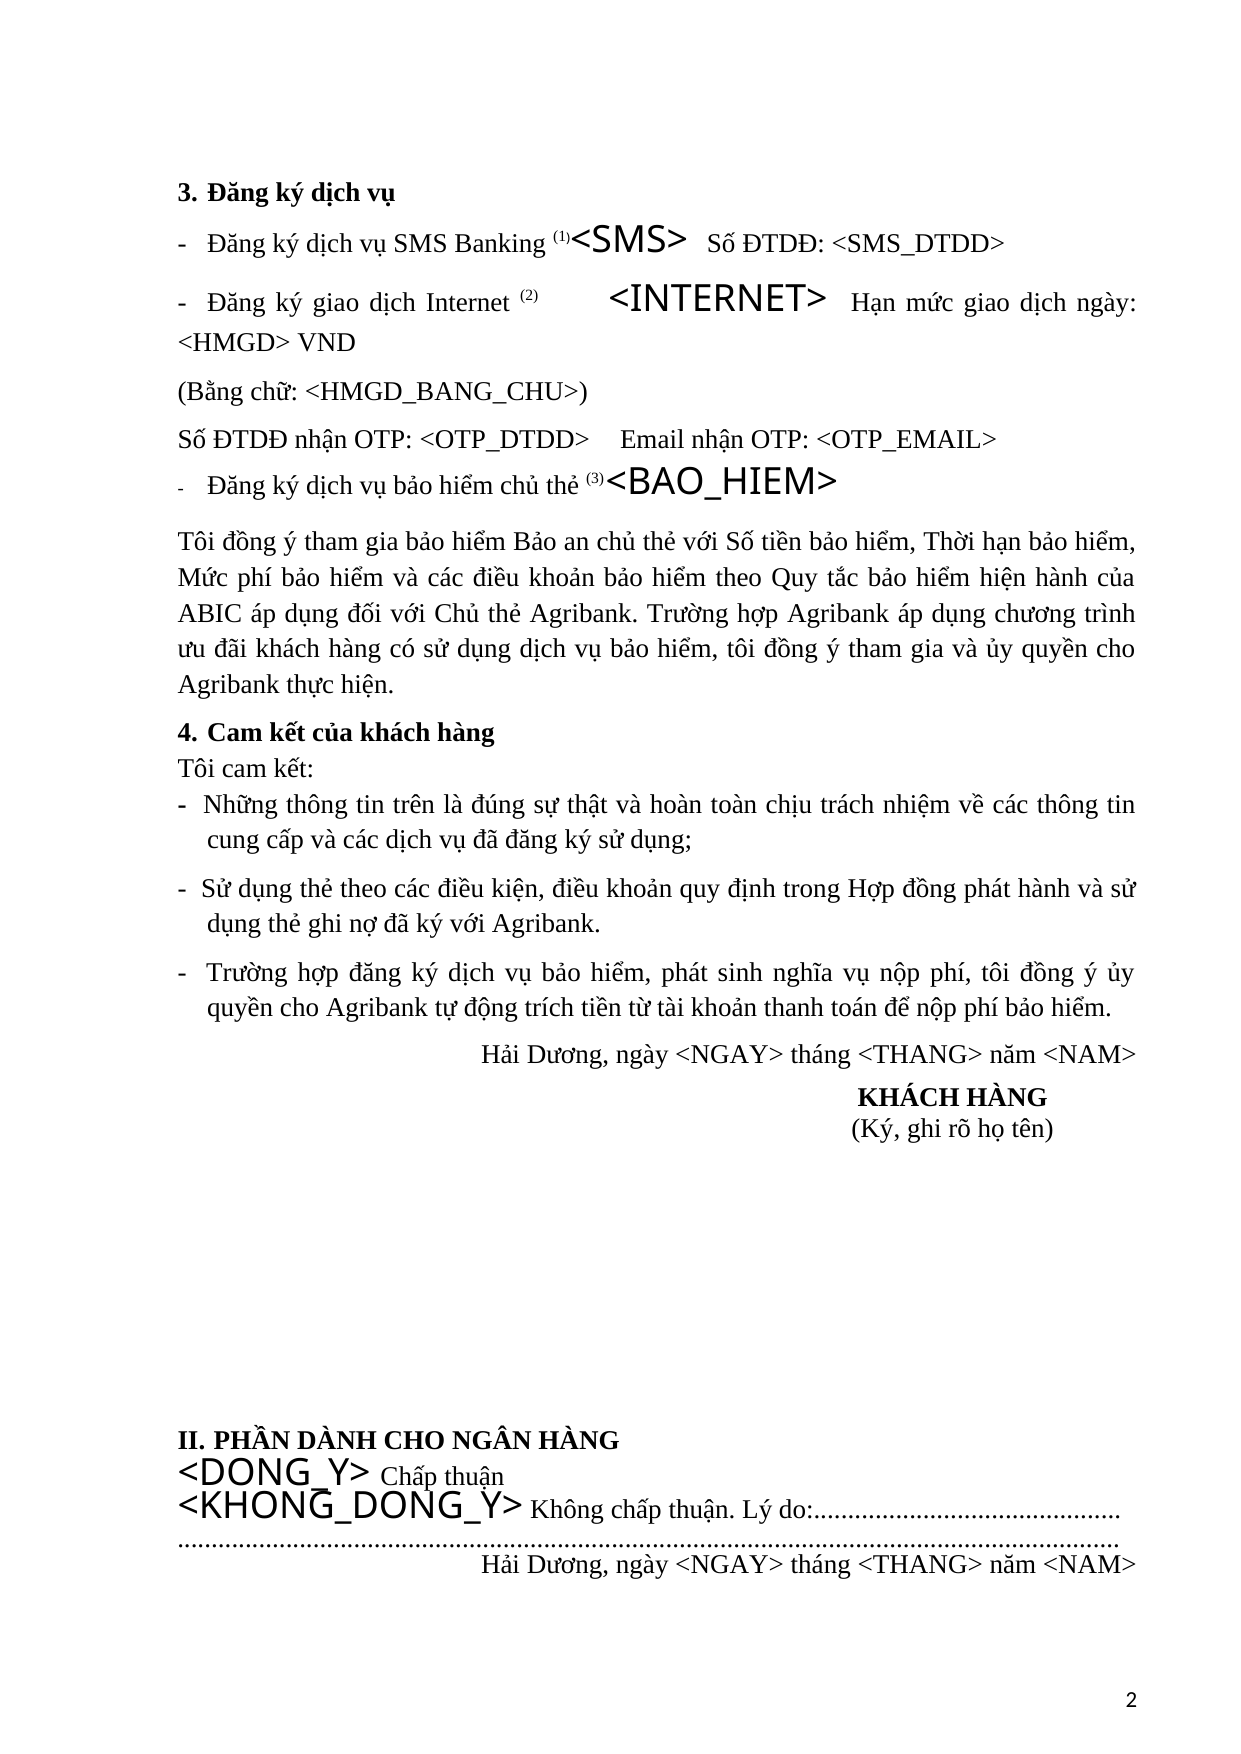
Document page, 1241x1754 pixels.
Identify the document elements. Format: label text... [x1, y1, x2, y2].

table_header Email nhận OTP: <OTP_EMAIL> [609, 423, 1148, 454]
text <DONG_Y> Chấp thuận [177, 1458, 1137, 1492]
list Tôi cam kết: [177, 752, 1137, 783]
list Đăng ký giao dịch Internet (2) <INTERNET> Hạn mức giao dịch ngày: <HMGD> VND [177, 271, 1137, 358]
text Hải Dương, ngày <NGAY> tháng <THANG> năm <NAM> [177, 1040, 1137, 1069]
list Đăng ký dịch vụ [177, 177, 1137, 208]
list Đăng ký dịch vụ SMS Banking (1)<SMS> Số ĐTDĐ: <SMS_DTDD> [177, 212, 1181, 263]
text - Trường hợp đăng ký dịch vụ bảo hiểm, phát sinh nghĩa vụ nộp phí, tôi đồng ý ủy quyền cho Agribank tự động trích tiền từ tài khoản thanh toán để nộp phí bảo hiểm. [177, 956, 1137, 1023]
text KHÁCH HÀNG [177, 1081, 1137, 1113]
text - Những thông tin trên là đúng sự thật và hoàn toàn chịu trách nhiệm về các thông tin cung cấp và các dịch vụ đã đăng ký sử dụng; [177, 788, 1137, 855]
text (Ký, ghi rõ họ tên) [177, 1113, 1137, 1144]
table_header Số ĐTDĐ nhận OTP: <OTP_DTDD> [166, 423, 608, 454]
text - Sử dụng thẻ theo các điều kiện, điều khoản quy định trong Hợp đồng phát hành và sử dụng thẻ ghi nợ đã ký với Agribank. [177, 872, 1137, 939]
text (Bằng chữ: <HMGD_BANG_CHU>) [177, 375, 1137, 406]
text Hải Dương, ngày <NGAY> tháng <THANG> năm <NAM> [177, 1553, 1137, 1579]
list Đăng ký dịch vụ bảo hiểm chủ thẻ (3) <BAO_HIEM> [177, 454, 1137, 505]
text Tôi đồng ý tham gia bảo hiểm Bảo an chủ thẻ với Số tiền bảo hiểm, Thời hạn bảo hiểm, Mức phí bảo hiểm và các điều khoản bảo hiểm theo Quy tắc bảo hiểm hiện hành của ABIC áp dụng đối với Chủ thẻ Agribank. Trường hợp Agribank áp dụng chương trình ưu đãi khách hàng có sử dụng dịch vụ bảo hiểm, tôi đồng ý tham gia và ủy quyền cho Agribank thực hiện. [177, 525, 1137, 699]
list Cam kết của khách hàng [177, 716, 1137, 748]
list <KHONG_DONG_Y> Không chấp thuận. Lý do: [177, 1492, 1137, 1525]
list PHẦN DÀNH CHO NGÂN HÀNG [177, 1424, 1137, 1455]
